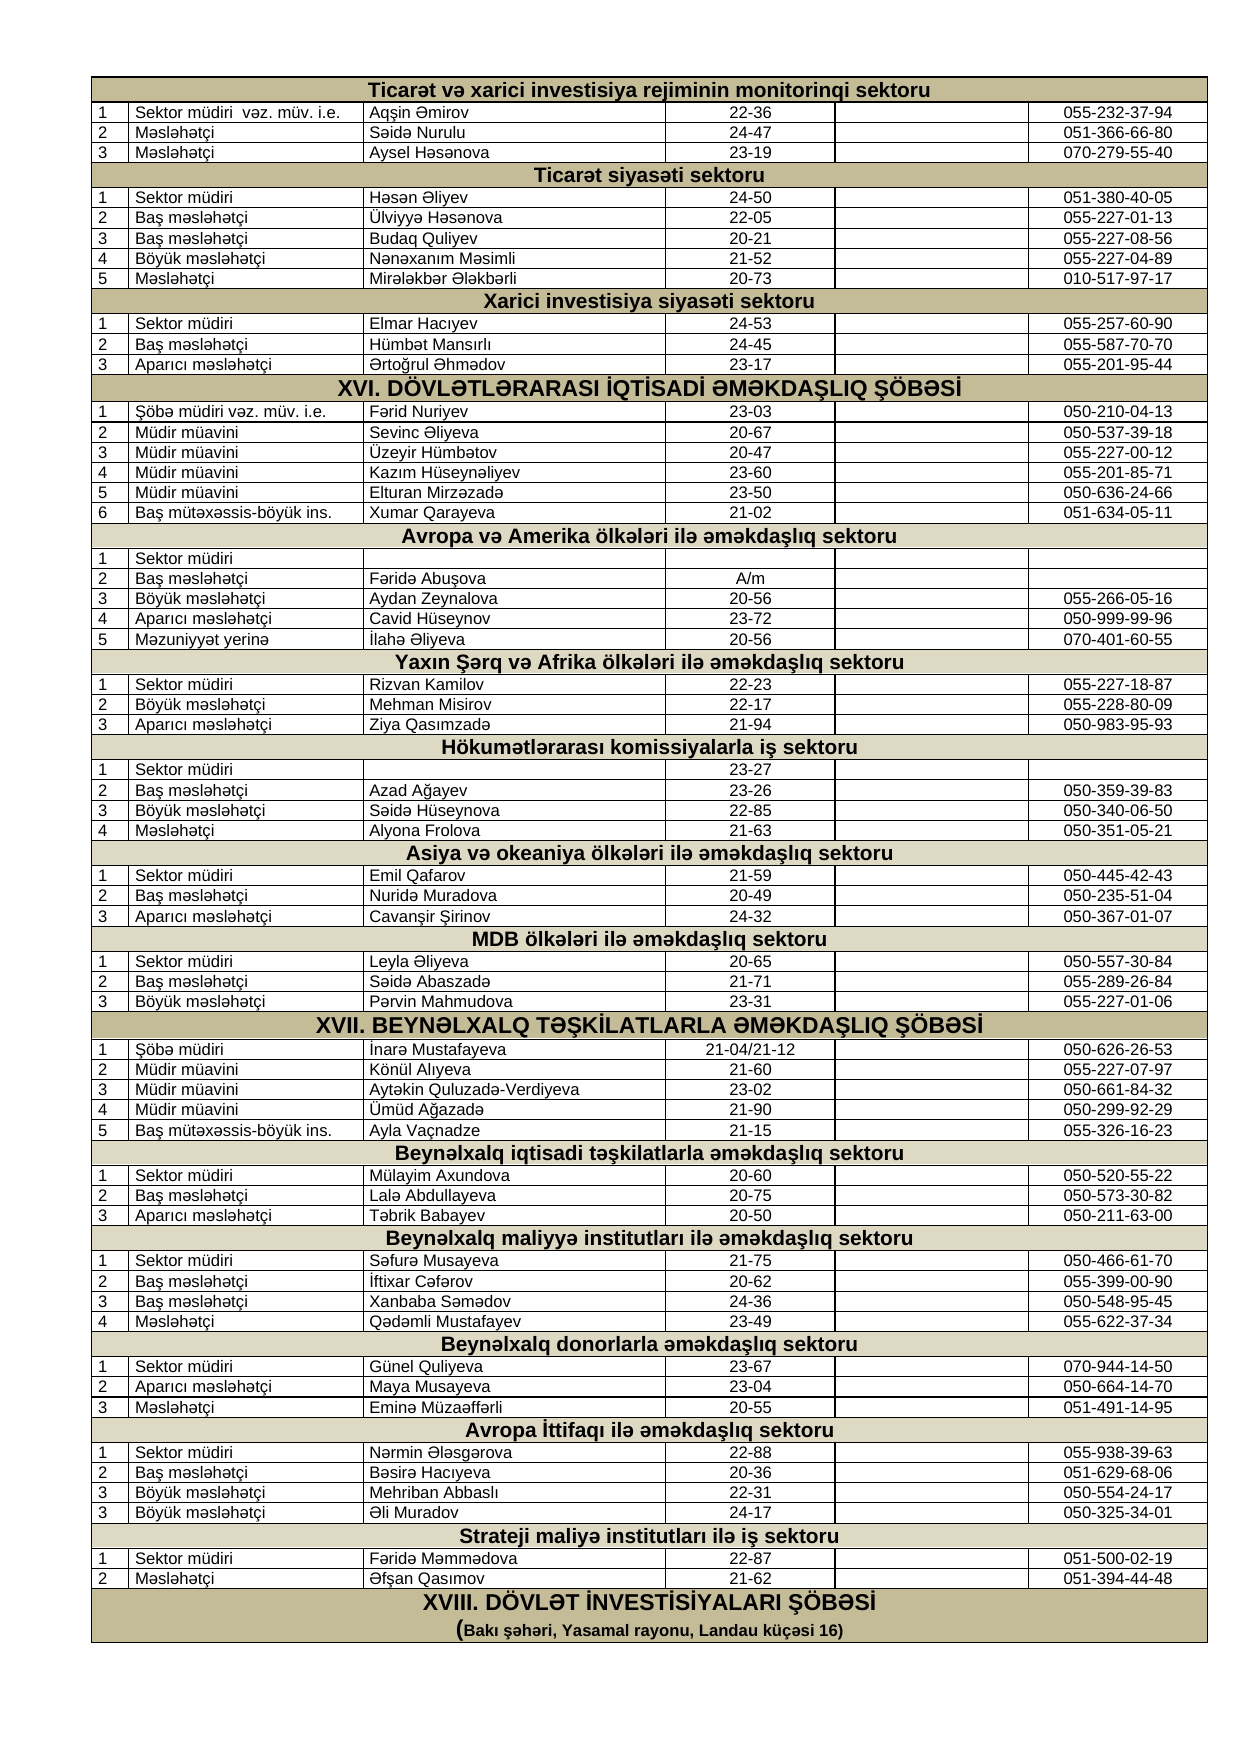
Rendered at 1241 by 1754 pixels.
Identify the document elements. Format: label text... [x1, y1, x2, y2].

table_cell 051-380-40-05 [1029, 188, 1207, 207]
table_cell 24-45 [666, 334, 834, 353]
table_cell 055-227-01-06 [1029, 992, 1207, 1011]
table_cell 3 [92, 1398, 128, 1417]
table_cell 22-36 [666, 103, 834, 122]
table_cell 23-26 [666, 780, 834, 799]
table_cell 22-88 [666, 1443, 834, 1462]
table_cell [666, 549, 834, 568]
table_cell [836, 801, 1028, 820]
table_cell [836, 208, 1028, 227]
table_cell 051-500-02-19 [1029, 1549, 1207, 1568]
table_cell 3 [92, 589, 128, 608]
table_cell 055-227-08-56 [1029, 229, 1207, 248]
table_cell 050-573-30-82 [1029, 1186, 1207, 1205]
table_cell 055-227-00-12 [1029, 443, 1207, 462]
table_cell 3 [92, 715, 128, 734]
table_cell 3 [92, 1292, 128, 1311]
table_cell Ümüd Ağazadə [364, 1100, 665, 1119]
table_cell Alyona Frolova [364, 821, 665, 840]
table_cell Azad Ağayev [364, 780, 665, 799]
table_cell Xanbaba Səmədov [364, 1292, 665, 1311]
table_cell Beynəlxalq donorlarla əməkdaşlıq sektoru [92, 1332, 1207, 1356]
table_cell 2 [92, 1569, 128, 1588]
table_cell 21-52 [666, 249, 834, 268]
table_cell 21-02 [666, 503, 834, 522]
table_cell [836, 1251, 1028, 1270]
table_cell Müdir müavini [129, 483, 363, 502]
table_cell Aparıcı məsləhətçi [129, 906, 363, 926]
table_cell 22-05 [666, 208, 834, 227]
table_cell 1 [92, 675, 128, 694]
table_cell 2 [92, 780, 128, 799]
table_cell A/m [666, 569, 834, 588]
table_cell 050-466-61-70 [1029, 1251, 1207, 1270]
table_cell Cavid Hüseynov [364, 609, 665, 628]
table_cell [836, 1377, 1028, 1396]
table_cell Təbrik Babayev [364, 1206, 665, 1225]
table_cell 20-56 [666, 589, 834, 608]
table_cell Ticarət və xarici investisiya rejiminin monitorinqi sektoru [92, 78, 1207, 101]
table_cell Böyük məsləhətçi [129, 589, 363, 608]
table_cell [836, 1186, 1028, 1205]
table_cell 055-622-37-34 [1029, 1312, 1207, 1331]
table_cell Aparıcı məsləhətçi [129, 1377, 363, 1396]
table_cell 21-94 [666, 715, 834, 734]
table_cell Lalə Abdullayeva [364, 1186, 665, 1205]
table_cell [836, 1120, 1028, 1139]
table_cell 050-210-04-13 [1029, 402, 1207, 421]
table_cell 20-73 [666, 269, 834, 288]
table_cell 050-211-63-00 [1029, 1206, 1207, 1225]
table_cell 23-60 [666, 463, 834, 482]
table_cell 20-21 [666, 229, 834, 248]
table_cell Baş məsləhətçi [129, 208, 363, 227]
table_cell [836, 123, 1028, 142]
table_cell Məsləhətçi [129, 143, 363, 162]
table_cell 1 [92, 1549, 128, 1568]
table_cell [836, 760, 1028, 779]
table_cell 050-520-55-22 [1029, 1166, 1207, 1185]
table_cell 055-289-26-84 [1029, 972, 1207, 991]
table_cell 23-50 [666, 483, 834, 502]
table_cell [364, 549, 665, 568]
table_cell Elturan Mirzəzadə [364, 483, 665, 502]
table_cell Fəridə Abuşova [364, 569, 665, 588]
table_cell Baş məsləhətçi [129, 886, 363, 905]
table_cell 051-491-14-95 [1029, 1398, 1207, 1417]
table_cell [836, 866, 1028, 885]
table_cell Kazım Hüseynəliyev [364, 463, 665, 482]
table_cell 22-23 [666, 675, 834, 694]
table_cell MDB ölkələri ilə əməkdaşlıq sektoru [92, 927, 1207, 951]
table_cell [836, 1060, 1028, 1079]
table_cell 2 [92, 123, 128, 142]
table_cell Məsləhətçi [129, 1398, 363, 1417]
table_cell Məsləhətçi [129, 1569, 363, 1588]
table_cell 055-227-01-13 [1029, 208, 1207, 227]
table_cell Baş mütəxəssis-böyük ins. [129, 1120, 363, 1139]
table_cell 5 [92, 269, 128, 288]
table_cell 051-634-05-11 [1029, 503, 1207, 522]
table_cell 21-71 [666, 972, 834, 991]
table_cell 24-47 [666, 123, 834, 142]
table_cell 4 [92, 1312, 128, 1331]
table_cell 2 [92, 1463, 128, 1482]
table_cell 050-340-06-50 [1029, 801, 1207, 820]
table_cell [364, 760, 665, 779]
table_cell 050-351-05-21 [1029, 821, 1207, 840]
table_cell Strateji maliyə institutları ilə iş sektoru [92, 1524, 1207, 1547]
table_cell Sektor müdiri [129, 188, 363, 207]
table_cell 055-201-95-44 [1029, 355, 1207, 374]
table_cell [1029, 569, 1207, 588]
table_cell 23-67 [666, 1357, 834, 1376]
table_cell [836, 992, 1028, 1011]
table_cell 050-554-24-17 [1029, 1483, 1207, 1502]
table_cell [836, 569, 1028, 588]
table_cell Ticarət siyasəti sektoru [92, 163, 1207, 187]
table_cell Müdir müavini [129, 423, 363, 442]
table_cell 3 [92, 801, 128, 820]
table_cell 2 [92, 208, 128, 227]
table_cell [836, 1312, 1028, 1331]
table_cell Bəsirə Hacıyeva [364, 1463, 665, 1482]
table_cell [836, 1292, 1028, 1311]
table_cell 1 [92, 1166, 128, 1185]
table_cell 055-326-16-23 [1029, 1120, 1207, 1139]
table_cell XVI. DÖVLƏTLƏRARASI İQTİSADİ ƏMƏKDAŞLIQ ŞÖBƏSİ [92, 375, 1207, 401]
table_cell Sektor müdiri [129, 1357, 363, 1376]
table_cell 21-04/21-12 [666, 1040, 834, 1059]
table_cell 1 [92, 314, 128, 333]
table_cell 051-366-66-80 [1029, 123, 1207, 142]
table_cell Səidə Nurulu [364, 123, 665, 142]
table_cell [836, 1503, 1028, 1522]
table_cell 2 [92, 1186, 128, 1205]
table_cell [836, 249, 1028, 268]
table_cell Baş məsləhətçi [129, 780, 363, 799]
table_cell Baş məsləhətçi [129, 569, 363, 588]
table_cell Maya Musayeva [364, 1377, 665, 1396]
table_cell 050-661-84-32 [1029, 1080, 1207, 1099]
table_cell [836, 952, 1028, 971]
table_cell Baş məsləhətçi [129, 972, 363, 991]
table_cell İftixar Cəfərov [364, 1271, 665, 1291]
table_cell 050-367-01-07 [1029, 906, 1207, 926]
table_cell Asiya və okeaniya ölkələri ilə əməkdaşlıq sektoru [92, 841, 1207, 865]
table_cell 1 [92, 1357, 128, 1376]
table_cell 5 [92, 483, 128, 502]
table_cell Eminə Müzaəffərli [364, 1398, 665, 1417]
table_cell 2 [92, 972, 128, 991]
table_cell Pərvin Mahmudova [364, 992, 665, 1011]
table_cell Məsləhətçi [129, 1312, 363, 1331]
table_cell 050-235-51-04 [1029, 886, 1207, 905]
table_cell [836, 1040, 1028, 1059]
table_cell 3 [92, 1080, 128, 1099]
table_cell Aparıcı məsləhətçi [129, 355, 363, 374]
table_cell 4 [92, 609, 128, 628]
table_cell Baş məsləhətçi [129, 1186, 363, 1205]
table_cell 24-53 [666, 314, 834, 333]
table_cell Könül Alıyeva [364, 1060, 665, 1079]
table_cell [836, 886, 1028, 905]
table_cell 3 [92, 1483, 128, 1502]
table_cell İnarə Mustafayeva [364, 1040, 665, 1059]
table_cell [836, 503, 1028, 522]
table_cell Baş məsləhətçi [129, 334, 363, 353]
table_cell Ərtoğrul Əhmədov [364, 355, 665, 374]
table_cell Aparıcı məsləhətçi [129, 609, 363, 628]
table_cell 1 [92, 760, 128, 779]
table_cell 050-548-95-45 [1029, 1292, 1207, 1311]
table_cell 055-201-85-71 [1029, 463, 1207, 482]
table_cell 1 [92, 952, 128, 971]
table_cell [836, 1357, 1028, 1376]
table_cell Müdir müavini [129, 463, 363, 482]
table_cell 1 [92, 1251, 128, 1270]
table_cell 3 [92, 992, 128, 1011]
table_cell 21-62 [666, 1569, 834, 1588]
table_cell Baş məsləhətçi [129, 229, 363, 248]
table_cell 21-63 [666, 821, 834, 840]
table_cell 055-587-70-70 [1029, 334, 1207, 353]
table_cell 23-72 [666, 609, 834, 628]
table_cell Böyük məsləhətçi [129, 249, 363, 268]
table_cell 3 [92, 443, 128, 462]
table_cell 4 [92, 249, 128, 268]
table_cell Aqşin Əmirov [364, 103, 665, 122]
table_cell Nənəxanım Məsimli [364, 249, 665, 268]
table_cell Xarici investisiya siyasəti sektoru [92, 289, 1207, 313]
table_cell 1 [92, 866, 128, 885]
table_cell 23-02 [666, 1080, 834, 1099]
table_cell 20-36 [666, 1463, 834, 1482]
table_cell Beynəlxalq iqtisadi təşkilatlarla əməkdaşlıq sektoru [92, 1141, 1207, 1164]
table_cell Qədəmli Mustafayev [364, 1312, 665, 1331]
table_cell 4 [92, 821, 128, 840]
table_cell Aparıcı məsləhətçi [129, 715, 363, 734]
table_cell 20-56 [666, 629, 834, 648]
table_cell Səidə Hüseynova [364, 801, 665, 820]
table_cell Fəridə Məmmədova [364, 1549, 665, 1568]
table_cell İlahə Əliyeva [364, 629, 665, 648]
table_cell Sektor müdiri [129, 675, 363, 694]
table_cell 20-67 [666, 423, 834, 442]
table_cell 6 [92, 503, 128, 522]
table_cell 070-944-14-50 [1029, 1357, 1207, 1376]
table_cell 2 [92, 1060, 128, 1079]
table_cell Günel Quliyeva [364, 1357, 665, 1376]
table_cell [836, 229, 1028, 248]
table_cell 051-394-44-48 [1029, 1569, 1207, 1588]
table_cell [836, 1569, 1028, 1588]
table_cell 5 [92, 1120, 128, 1139]
table_cell Leyla Əliyeva [364, 952, 665, 971]
table_cell Baş məsləhətçi [129, 1463, 363, 1482]
table_cell Aparıcı məsləhətçi [129, 1206, 363, 1225]
table_cell [836, 715, 1028, 734]
table_cell [836, 355, 1028, 374]
table_cell [836, 589, 1028, 608]
table_cell Məzuniyyət yerinə [129, 629, 363, 648]
table_cell Yaxın Şərq və Afrika ölkələri ilə əməkdaşlıq sektoru [92, 650, 1207, 673]
table_cell Sektor müdiri [129, 549, 363, 568]
table_cell Budaq Quliyev [364, 229, 665, 248]
table_cell 055-227-07-97 [1029, 1060, 1207, 1079]
table_cell Mehman Misirov [364, 695, 665, 714]
table_cell [836, 906, 1028, 926]
table_cell Baş məsləhətçi [129, 1271, 363, 1291]
table_cell 23-49 [666, 1312, 834, 1331]
table_cell 22-85 [666, 801, 834, 820]
table_cell 1 [92, 1443, 128, 1462]
table_cell [836, 143, 1028, 162]
table_cell Mülayim Axundova [364, 1166, 665, 1185]
table_cell [836, 1271, 1028, 1291]
table_cell Sektor müdiri [129, 866, 363, 885]
table_cell 1 [92, 188, 128, 207]
table_cell [836, 695, 1028, 714]
table_cell 2 [92, 1271, 128, 1291]
table_cell Böyük məsləhətçi [129, 801, 363, 820]
table_cell Rizvan Kamilov [364, 675, 665, 694]
table_cell Səidə Abaszadə [364, 972, 665, 991]
table_cell Baş məsləhətçi [129, 1292, 363, 1311]
table_cell Müdir müavini [129, 1100, 363, 1119]
table_cell Fərid Nuriyev [364, 402, 665, 421]
table_cell Məsləhətçi [129, 269, 363, 288]
table_cell 23-31 [666, 992, 834, 1011]
table_cell Böyük məsləhətçi [129, 1503, 363, 1522]
table_cell 070-279-55-40 [1029, 143, 1207, 162]
table_cell 050-999-99-96 [1029, 609, 1207, 628]
table_cell 3 [92, 229, 128, 248]
table_cell 20-49 [666, 886, 834, 905]
table_cell [836, 972, 1028, 991]
table_cell 5 [92, 629, 128, 648]
table_cell [836, 1080, 1028, 1099]
table_cell 20-50 [666, 1206, 834, 1225]
table_cell 3 [92, 906, 128, 926]
table_cell Mehriban Abbaslı [364, 1483, 665, 1502]
table_cell [1029, 760, 1207, 779]
table_cell 21-90 [666, 1100, 834, 1119]
table_cell [836, 103, 1028, 122]
table_cell Şöbə müdiri vəz. müv. i.e. [129, 402, 363, 421]
table_cell 055-227-18-87 [1029, 675, 1207, 694]
table_cell 2 [92, 334, 128, 353]
table_cell [836, 1483, 1028, 1502]
table_cell Şöbə müdiri [129, 1040, 363, 1059]
table_cell 20-75 [666, 1186, 834, 1205]
table_cell 055-266-05-16 [1029, 589, 1207, 608]
table_cell 24-50 [666, 188, 834, 207]
table_cell 22-17 [666, 695, 834, 714]
table_cell Sektor müdiri vəz. müv. i.e. [129, 103, 363, 122]
table_cell Məsləhətçi [129, 821, 363, 840]
table_cell [836, 443, 1028, 462]
table_cell 21-75 [666, 1251, 834, 1270]
table_cell 21-15 [666, 1120, 834, 1139]
table_cell Emil Qafarov [364, 866, 665, 885]
table_cell 4 [92, 1100, 128, 1119]
table_cell [836, 1549, 1028, 1568]
table_cell Səfurə Musayeva [364, 1251, 665, 1270]
table_cell [836, 334, 1028, 353]
table_cell [836, 402, 1028, 421]
table_cell Sevinc Əliyeva [364, 423, 665, 442]
table_cell [1029, 549, 1207, 568]
table_cell Sektor müdiri [129, 1166, 363, 1185]
table_cell [836, 629, 1028, 648]
table_cell 20-60 [666, 1166, 834, 1185]
table_cell 2 [92, 423, 128, 442]
table_cell [836, 269, 1028, 288]
table_cell 1 [92, 103, 128, 122]
table_cell Avropa İttifaqı ilə əməkdaşlıq sektoru [92, 1418, 1207, 1442]
table_cell Sektor müdiri [129, 1549, 363, 1568]
table_cell 050-983-95-93 [1029, 715, 1207, 734]
table_cell Üzeyir Hümbətov [364, 443, 665, 462]
table_cell 055-938-39-63 [1029, 1443, 1207, 1462]
table_cell Ziya Qasımzadə [364, 715, 665, 734]
table_cell 055-228-80-09 [1029, 695, 1207, 714]
table_cell 055-227-04-89 [1029, 249, 1207, 268]
table_cell [836, 463, 1028, 482]
table_cell Aysel Həsənova [364, 143, 665, 162]
table_cell 070-401-60-55 [1029, 629, 1207, 648]
table_cell 051-629-68-06 [1029, 1463, 1207, 1482]
table_cell [836, 675, 1028, 694]
table_cell [836, 1100, 1028, 1119]
table_cell [836, 1463, 1028, 1482]
table_cell 050-664-14-70 [1029, 1377, 1207, 1396]
table_cell Sektor müdiri [129, 952, 363, 971]
table_cell 050-299-92-29 [1029, 1100, 1207, 1119]
table_cell 1 [92, 1040, 128, 1059]
table_cell [836, 314, 1028, 333]
table_cell 23-27 [666, 760, 834, 779]
table_cell [836, 1166, 1028, 1185]
table_cell 055-399-00-90 [1029, 1271, 1207, 1291]
table_cell Böyük məsləhətçi [129, 695, 363, 714]
table_cell Hökumətlərarası komissiyalarla iş sektoru [92, 735, 1207, 759]
table_cell Sektor müdiri [129, 1251, 363, 1270]
table_cell 2 [92, 1377, 128, 1396]
table_cell Məsləhətçi [129, 123, 363, 142]
table_cell 22-31 [666, 1483, 834, 1502]
table_cell 23-19 [666, 143, 834, 162]
table_cell Mirələkbər Ələkbərli [364, 269, 665, 288]
table_cell 2 [92, 695, 128, 714]
table_cell 050-537-39-18 [1029, 423, 1207, 442]
table_cell Əli Muradov [364, 1503, 665, 1522]
table_cell 055-232-37-94 [1029, 103, 1207, 122]
table_cell Müdir müavini [129, 1060, 363, 1079]
table_cell Böyük məsləhətçi [129, 992, 363, 1011]
table_cell Aydan Zeynalova [364, 589, 665, 608]
table_cell 3 [92, 1503, 128, 1522]
table_cell [836, 1398, 1028, 1417]
table_cell [836, 780, 1028, 799]
table_cell 24-32 [666, 906, 834, 926]
table_cell [836, 1206, 1028, 1225]
table_cell 1 [92, 402, 128, 421]
table_cell 21-60 [666, 1060, 834, 1079]
table_cell Beynəlxalq maliyyə institutları ilə əməkdaşlıq sektoru [92, 1226, 1207, 1250]
table_cell 2 [92, 886, 128, 905]
table_cell Xumar Qarayeva [364, 503, 665, 522]
table_cell 22-87 [666, 1549, 834, 1568]
table_cell Ayla Vaçnadze [364, 1120, 665, 1139]
table_cell Nuridə Muradova [364, 886, 665, 905]
table_cell Həsən Əliyev [364, 188, 665, 207]
table_cell Avropa və Amerika ölkələri ilə əməkdaşlıq sektoru [92, 524, 1207, 547]
table_cell 3 [92, 355, 128, 374]
table_cell 23-03 [666, 402, 834, 421]
table_cell 2 [92, 569, 128, 588]
table_cell [836, 821, 1028, 840]
table_cell 050-636-24-66 [1029, 483, 1207, 502]
table_cell Nərmin Ələsgərova [364, 1443, 665, 1462]
table_cell Ülviyyə Həsənova [364, 208, 665, 227]
table_cell XVII. BEYNƏLXALQ TƏŞKİLATLARLA ƏMƏKDAŞLIQ ŞÖBƏSİ [92, 1012, 1207, 1038]
table_cell 050-325-34-01 [1029, 1503, 1207, 1522]
table_cell [836, 549, 1028, 568]
table_cell 24-36 [666, 1292, 834, 1311]
table_cell 23-17 [666, 355, 834, 374]
table_cell [836, 423, 1028, 442]
table_cell [836, 483, 1028, 502]
table_cell XVIII. DÖVLƏT İNVESTİSİYALARI ŞÖBƏSİ (Bakı şəhəri, Yasamal rayonu, Landau küçəsi 16) [92, 1589, 1207, 1642]
table_cell Cavanşir Şirinov [364, 906, 665, 926]
table_cell Sektor müdiri [129, 314, 363, 333]
table_cell 055-257-60-90 [1029, 314, 1207, 333]
table_cell [836, 1443, 1028, 1462]
table_cell 050-557-30-84 [1029, 952, 1207, 971]
table_cell 050-445-42-43 [1029, 866, 1207, 885]
table_cell 23-04 [666, 1377, 834, 1396]
table_cell 20-65 [666, 952, 834, 971]
table_cell Baş mütəxəssis-böyük ins. [129, 503, 363, 522]
table_cell Müdir müavini [129, 443, 363, 462]
table_cell 050-626-26-53 [1029, 1040, 1207, 1059]
table_cell Böyük məsləhətçi [129, 1483, 363, 1502]
table_cell 010-517-97-17 [1029, 269, 1207, 288]
table_cell Sektor müdiri [129, 760, 363, 779]
table_cell 1 [92, 549, 128, 568]
table_cell 21-59 [666, 866, 834, 885]
table_cell Elmar Hacıyev [364, 314, 665, 333]
table_cell Müdir müavini [129, 1080, 363, 1099]
table_cell 24-17 [666, 1503, 834, 1522]
table_cell Əfşan Qasımov [364, 1569, 665, 1588]
table_cell 20-62 [666, 1271, 834, 1291]
table_cell 20-55 [666, 1398, 834, 1417]
table_cell Sektor müdiri [129, 1443, 363, 1462]
table_cell 4 [92, 463, 128, 482]
table_cell [836, 609, 1028, 628]
table_cell Hümbət Mansırlı [364, 334, 665, 353]
table_cell 3 [92, 143, 128, 162]
table_cell 20-47 [666, 443, 834, 462]
table_cell 050-359-39-83 [1029, 780, 1207, 799]
table_cell 3 [92, 1206, 128, 1225]
table_cell [836, 188, 1028, 207]
table_cell Aytəkin Quluzadə-Verdiyeva [364, 1080, 665, 1099]
